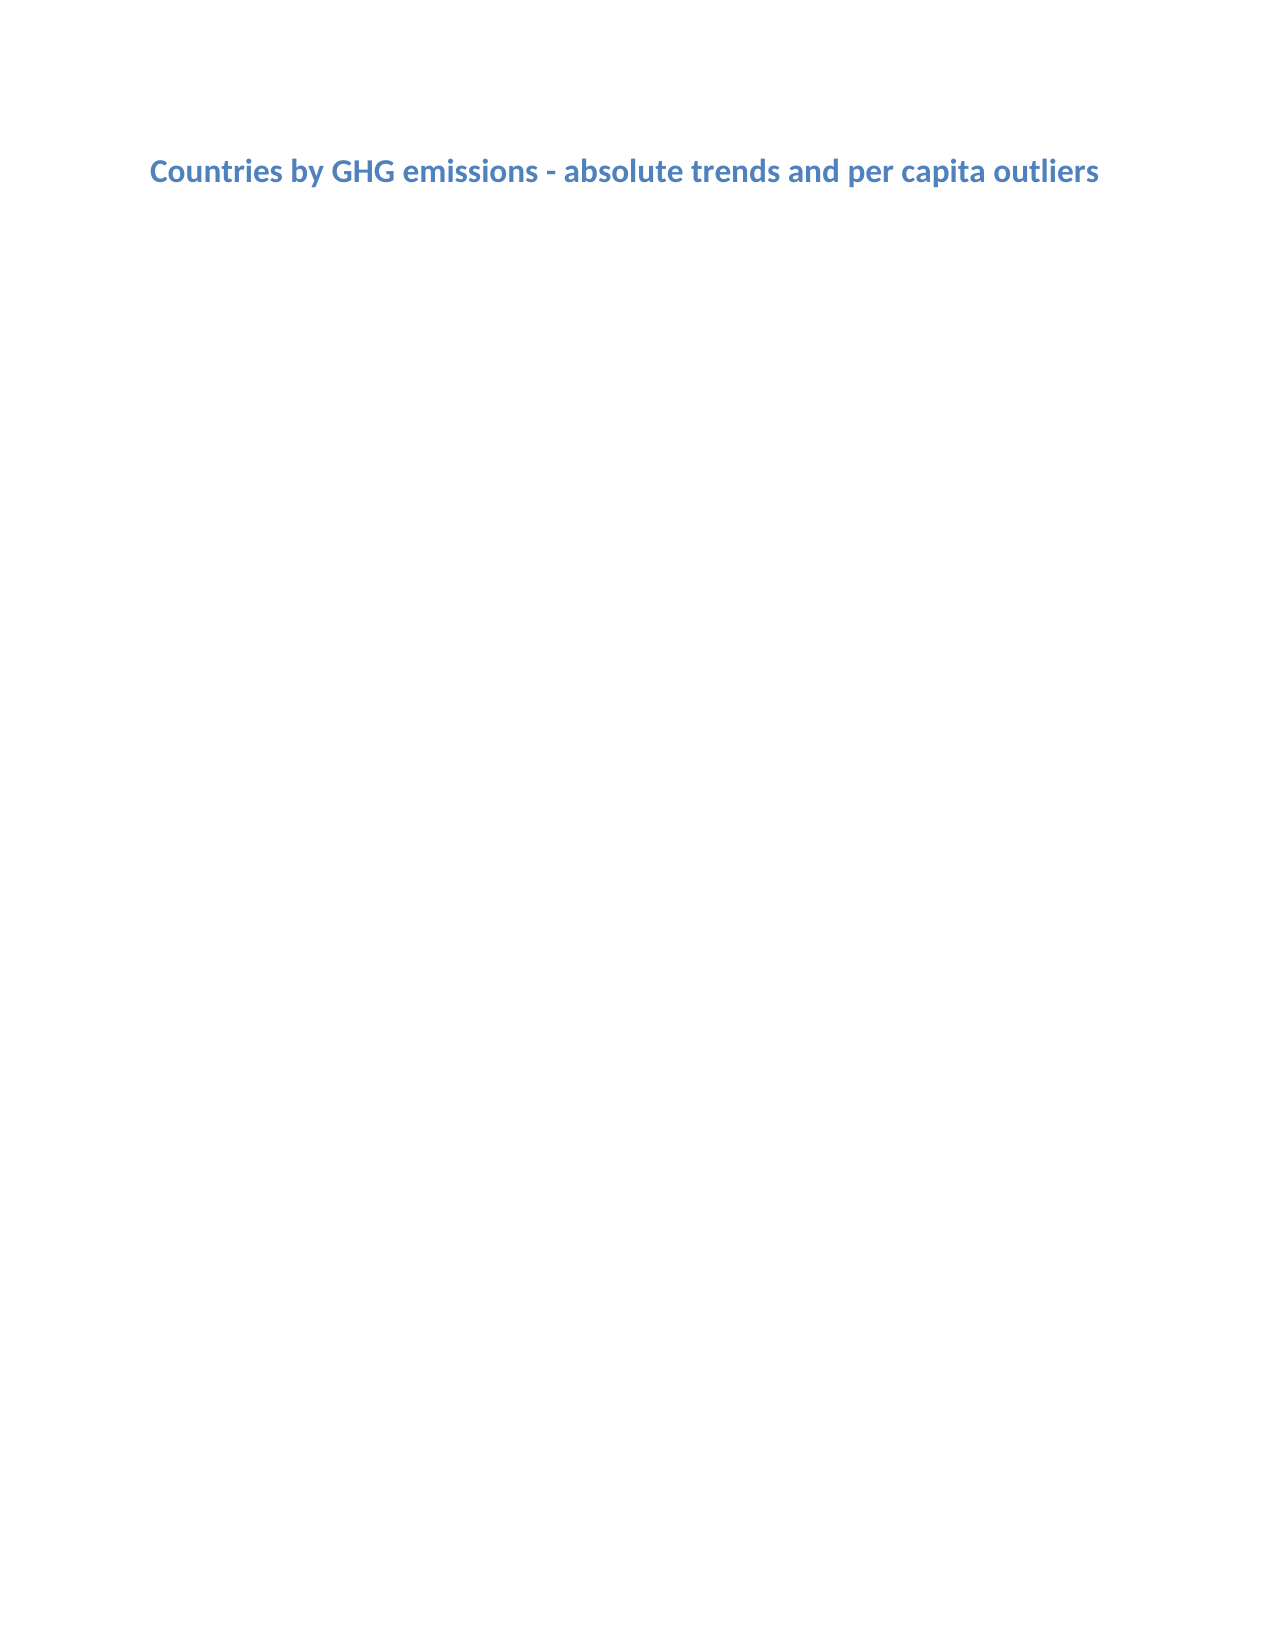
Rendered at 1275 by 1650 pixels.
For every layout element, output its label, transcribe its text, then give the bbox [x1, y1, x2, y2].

subtitle Countries by GHG emissions - absolute trends and per capita outliers [150, 150, 1125, 191]
